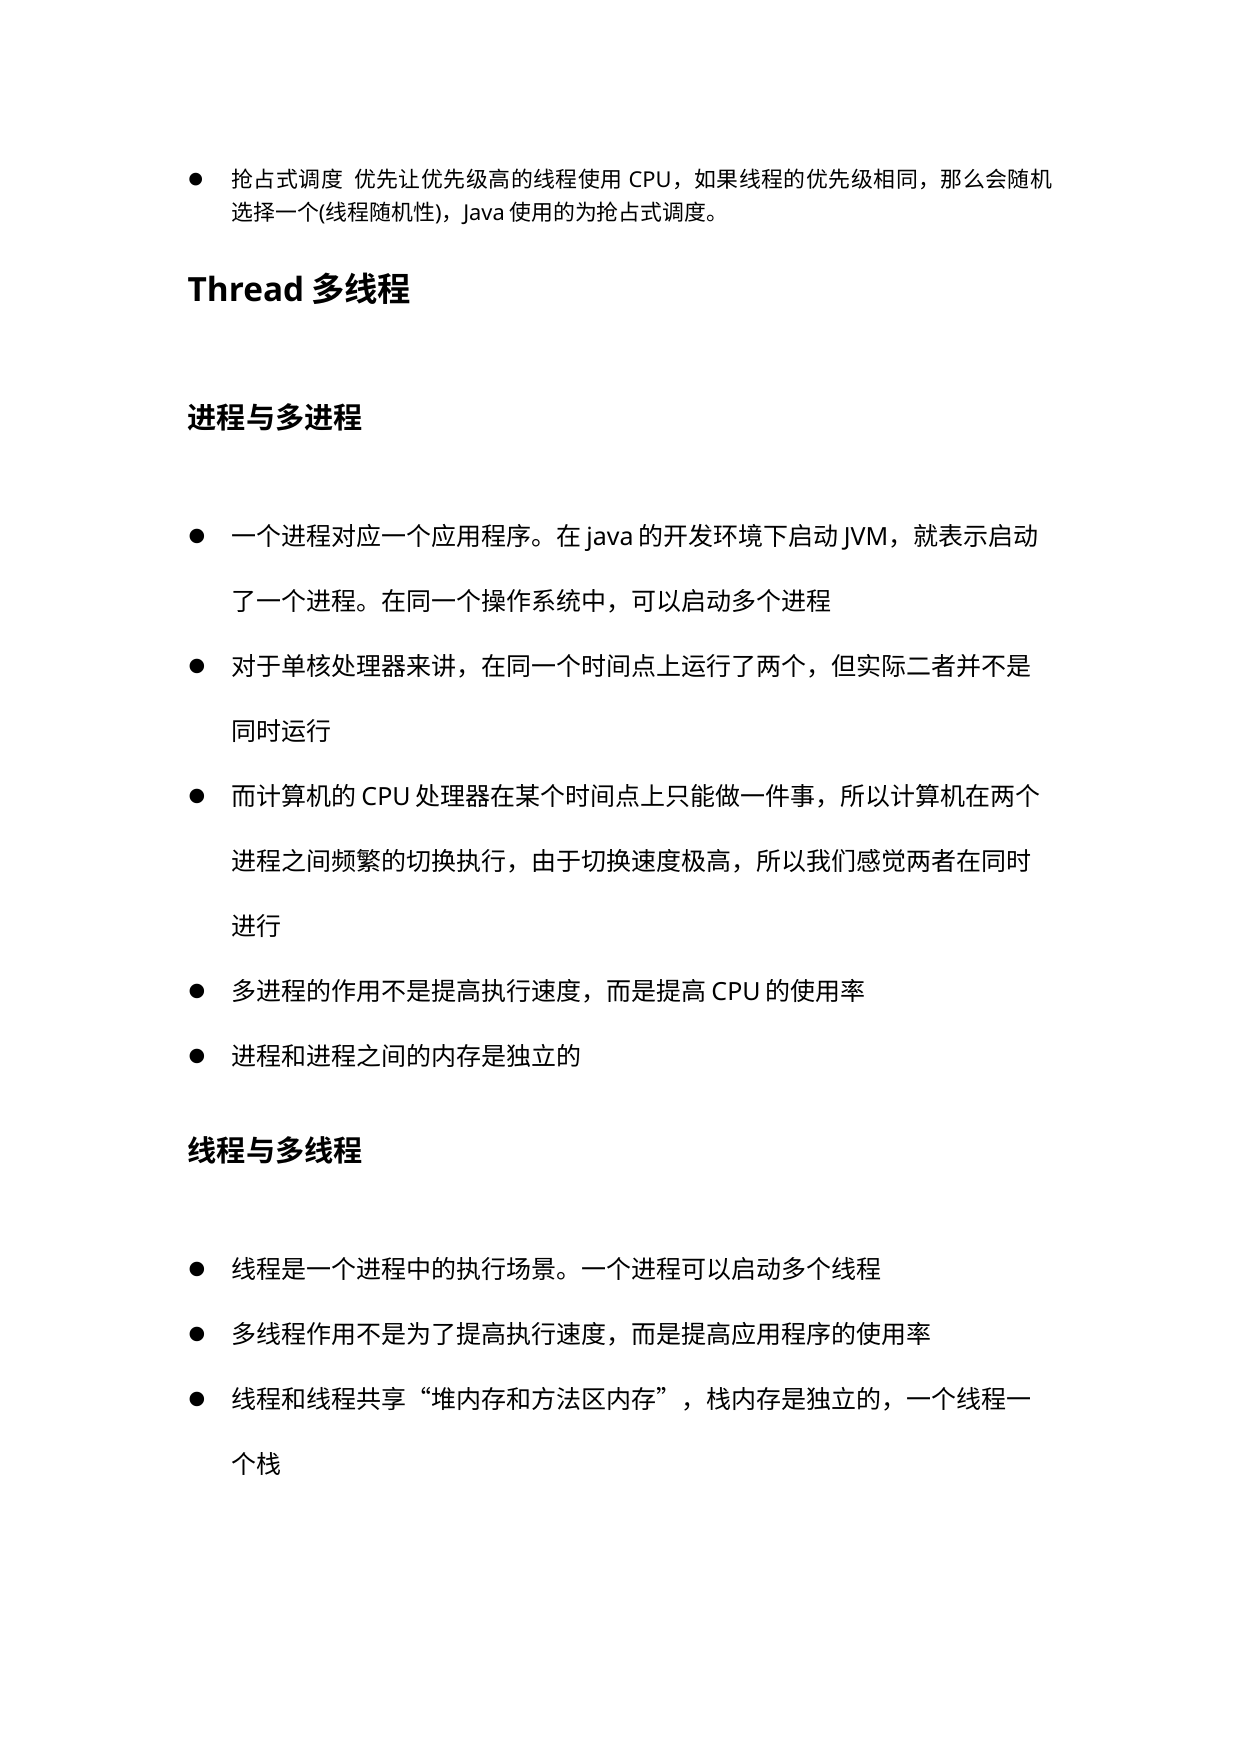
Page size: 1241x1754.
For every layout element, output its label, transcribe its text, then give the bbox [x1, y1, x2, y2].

subtitle Thread多线程 [187, 254, 1053, 319]
list 线程是一个进程中的执行场景。一个进程可以启动多个线程 [187, 1235, 1053, 1300]
list 多进程的作用不是提高执行速度，而是提高CPU的使用率 [187, 957, 1053, 1022]
list 抢占式调度 优先让优先级高的线程使用 CPU，如果线程的优先级相同，那么会随机选择一个(线程随机性)，Java使用的为抢占式调度。 [187, 162, 1053, 227]
list 多线程作用不是为了提高执行速度，而是提高应用程序的使用率 [187, 1300, 1053, 1365]
list 线程和线程共享“堆内存和方法区内存”，栈内存是独立的，一个线程一个栈 [187, 1365, 1053, 1495]
list 而计算机的CPU处理器在某个时间点上只能做一件事，所以计算机在两个进程之间频繁的切换执行，由于切换速度极高，所以我们感觉两者在同时进行 [187, 762, 1053, 957]
subtitle 线程与多线程 [187, 1117, 1053, 1182]
list 进程和进程之间的内存是独立的 [187, 1022, 1053, 1087]
subtitle 进程与多进程 [187, 383, 1053, 448]
list 一个进程对应一个应用程序。在java的开发环境下启动JVM，就表示启动了一个进程。在同一个操作系统中，可以启动多个进程 [187, 502, 1053, 632]
list 对于单核处理器来讲，在同一个时间点上运行了两个，但实际二者并不是同时运行 [187, 632, 1053, 762]
